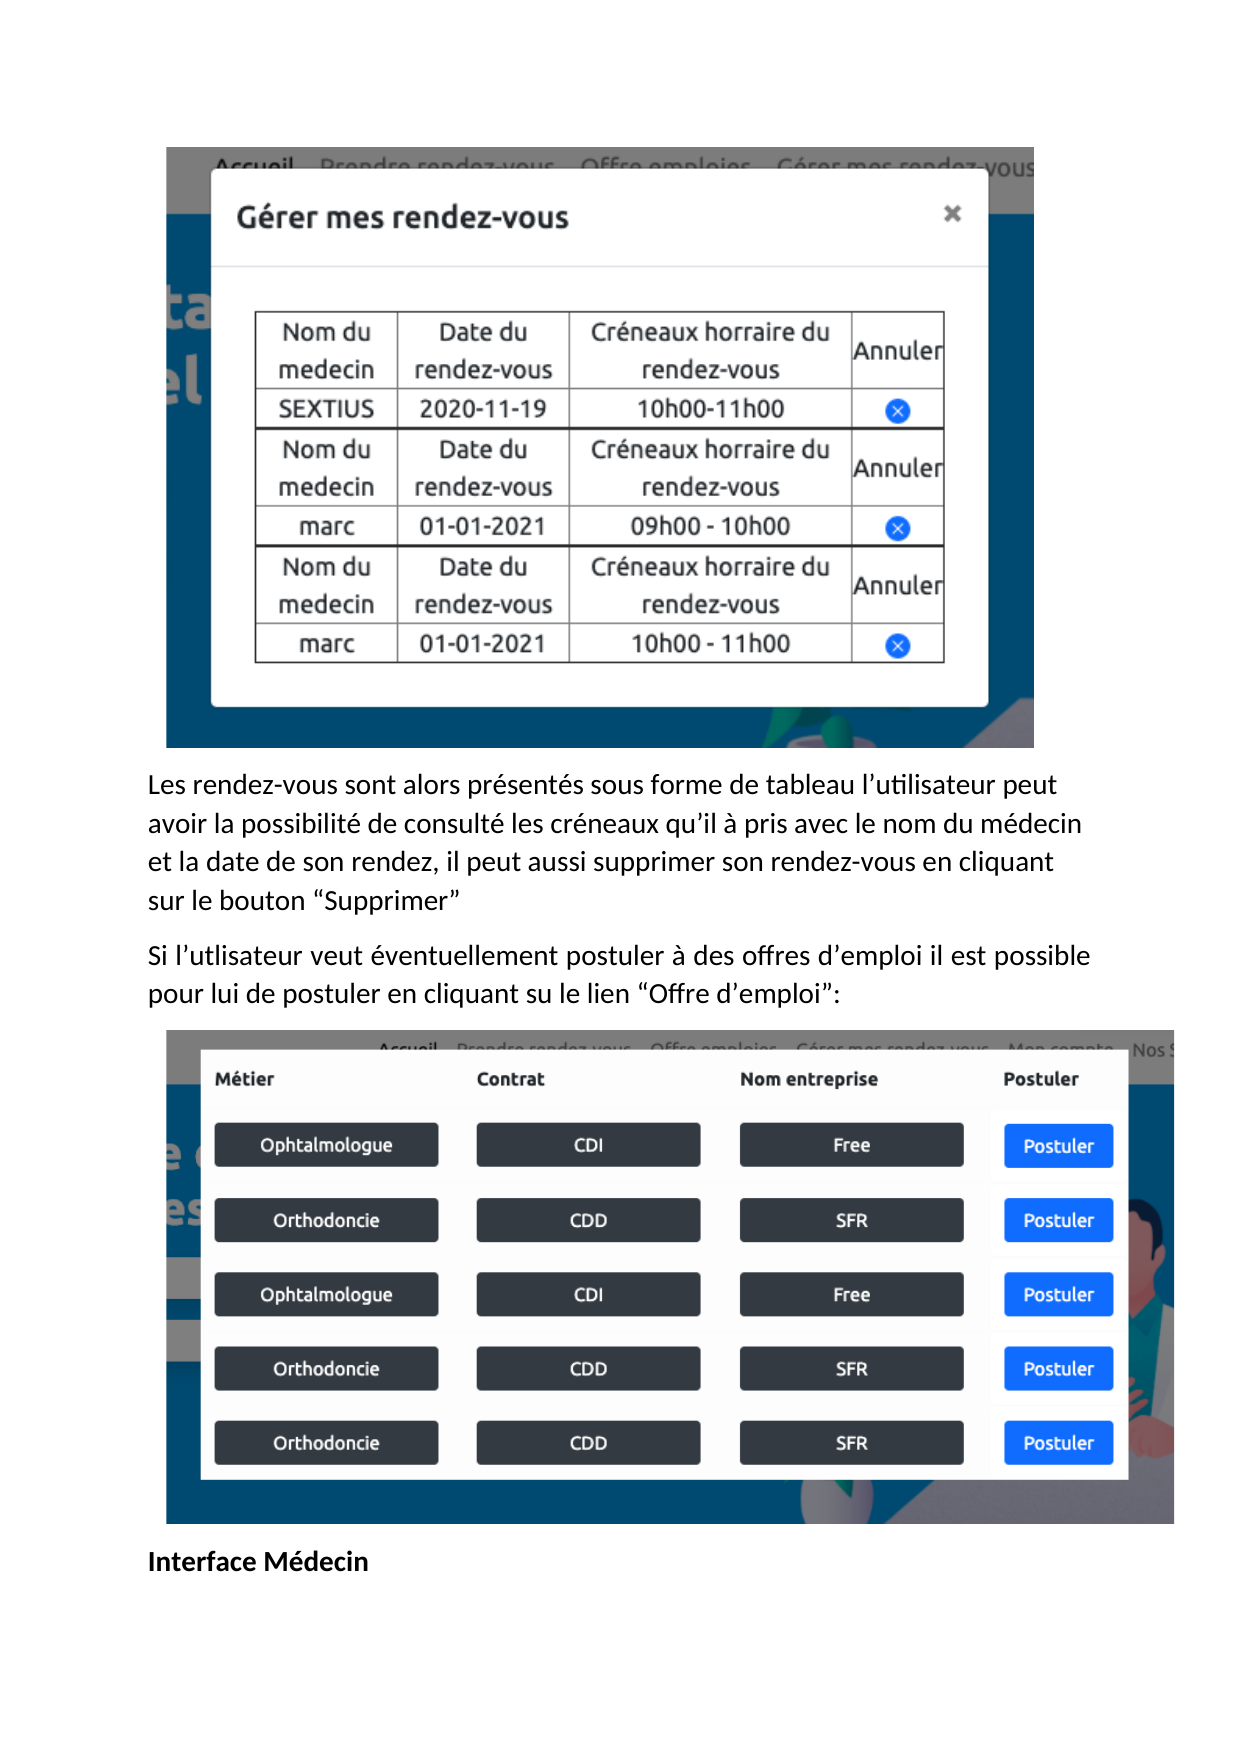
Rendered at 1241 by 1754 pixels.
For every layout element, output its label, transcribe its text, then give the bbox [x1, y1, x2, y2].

text Les rendez-vous sont alors présentés sous forme de tableau l’utilisateur peut avoir la possibilité de consulté les créneaux qu’il à pris avec le nom du médecin et la date de son rendez, il peut aussi supprimer son rendez-vous en cliquant sur le bouton “Supprimer” [148, 766, 1093, 917]
text Si l’utlisateur veut éventuellement postuler à des offres d’emploi il est possible pour lui de postuler en cliquant su le lien “Offre d’emploi”: [148, 937, 1093, 1011]
text Interface Médecin [148, 1543, 1093, 1578]
